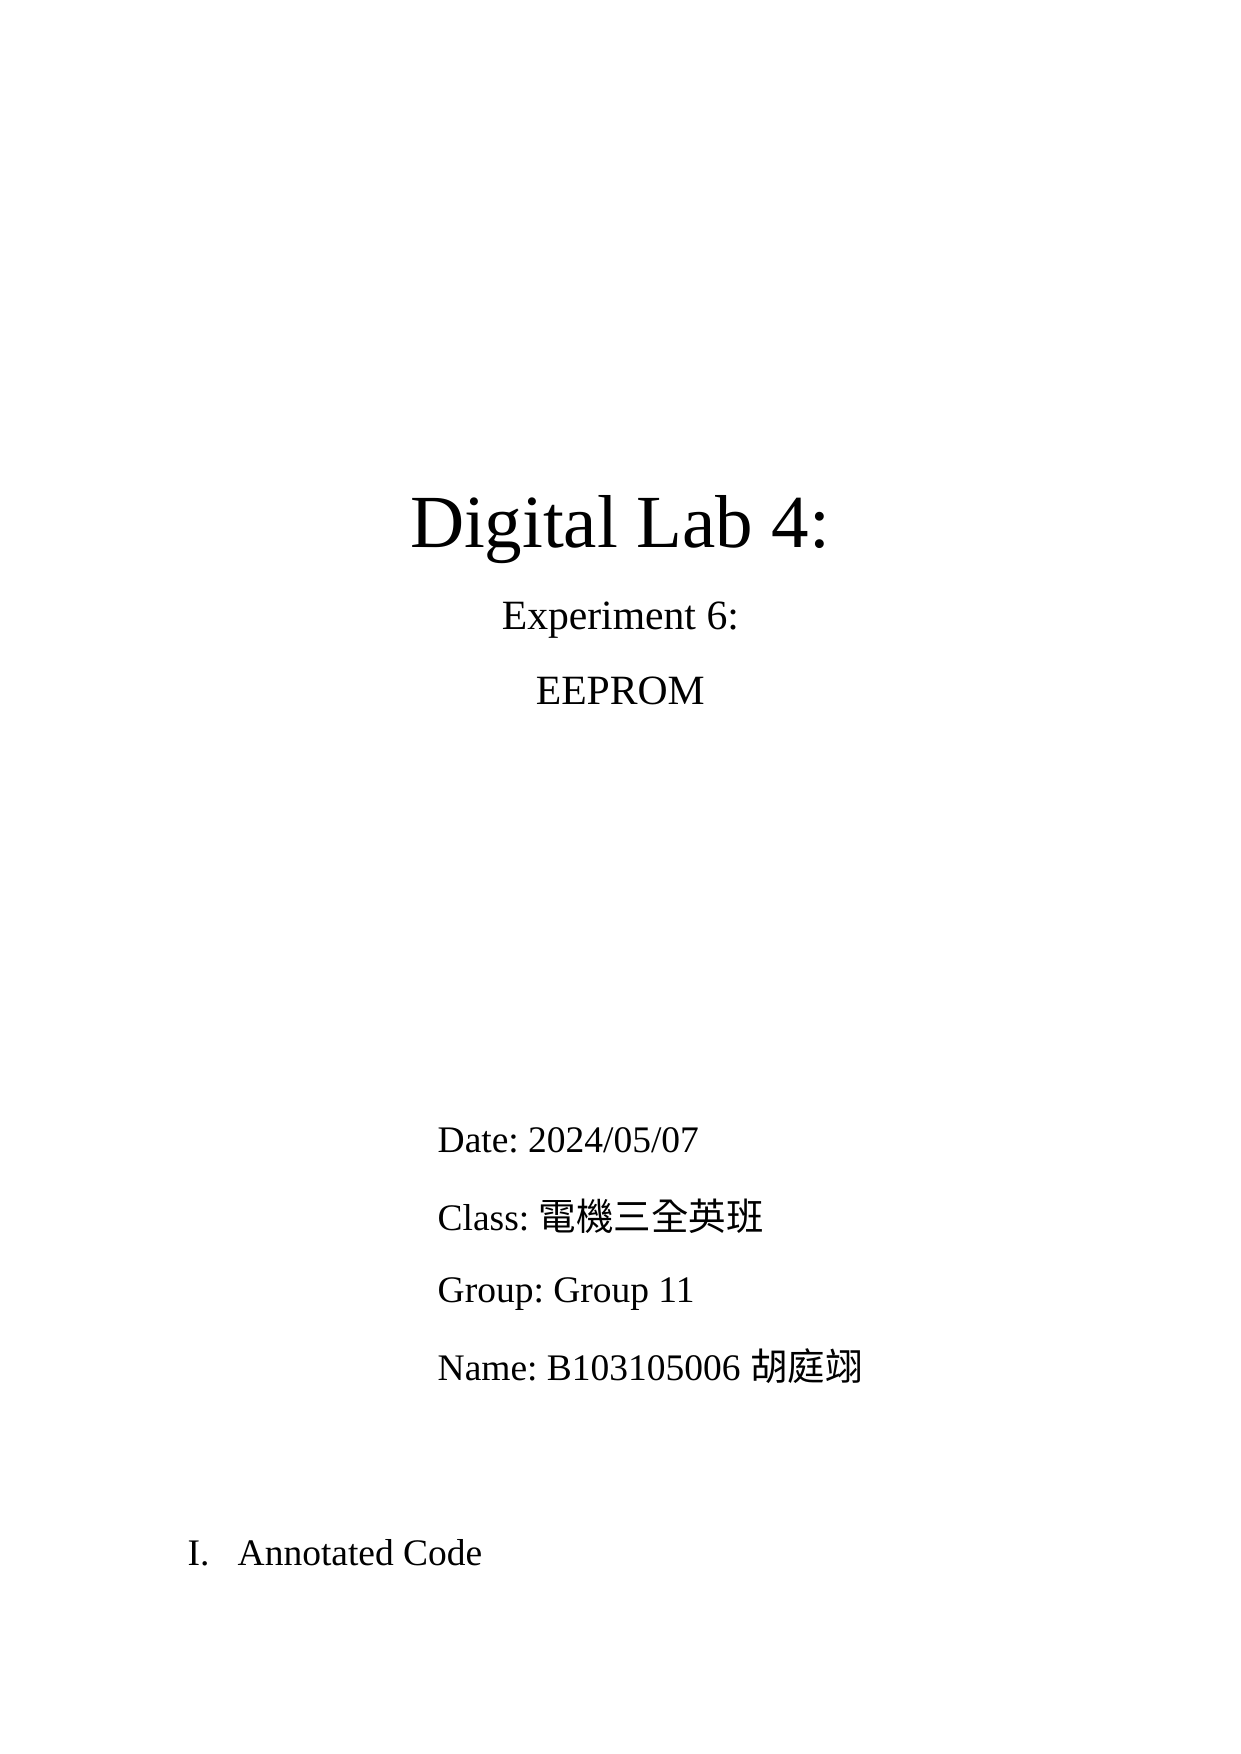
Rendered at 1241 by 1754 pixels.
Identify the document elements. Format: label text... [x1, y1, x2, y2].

text Group: Group 11 [437, 1252, 1053, 1327]
text EEPROM [187, 652, 1053, 727]
text Class: 電機三全英班 [437, 1177, 1053, 1252]
text Experiment 6: [187, 577, 1053, 652]
list Annotated Code [187, 1514, 1053, 1589]
text Name: B103105006 胡庭翊 [437, 1327, 1053, 1402]
text Date: 2024/05/07 [437, 1102, 1053, 1177]
text Digital Lab 4: [187, 464, 1053, 577]
